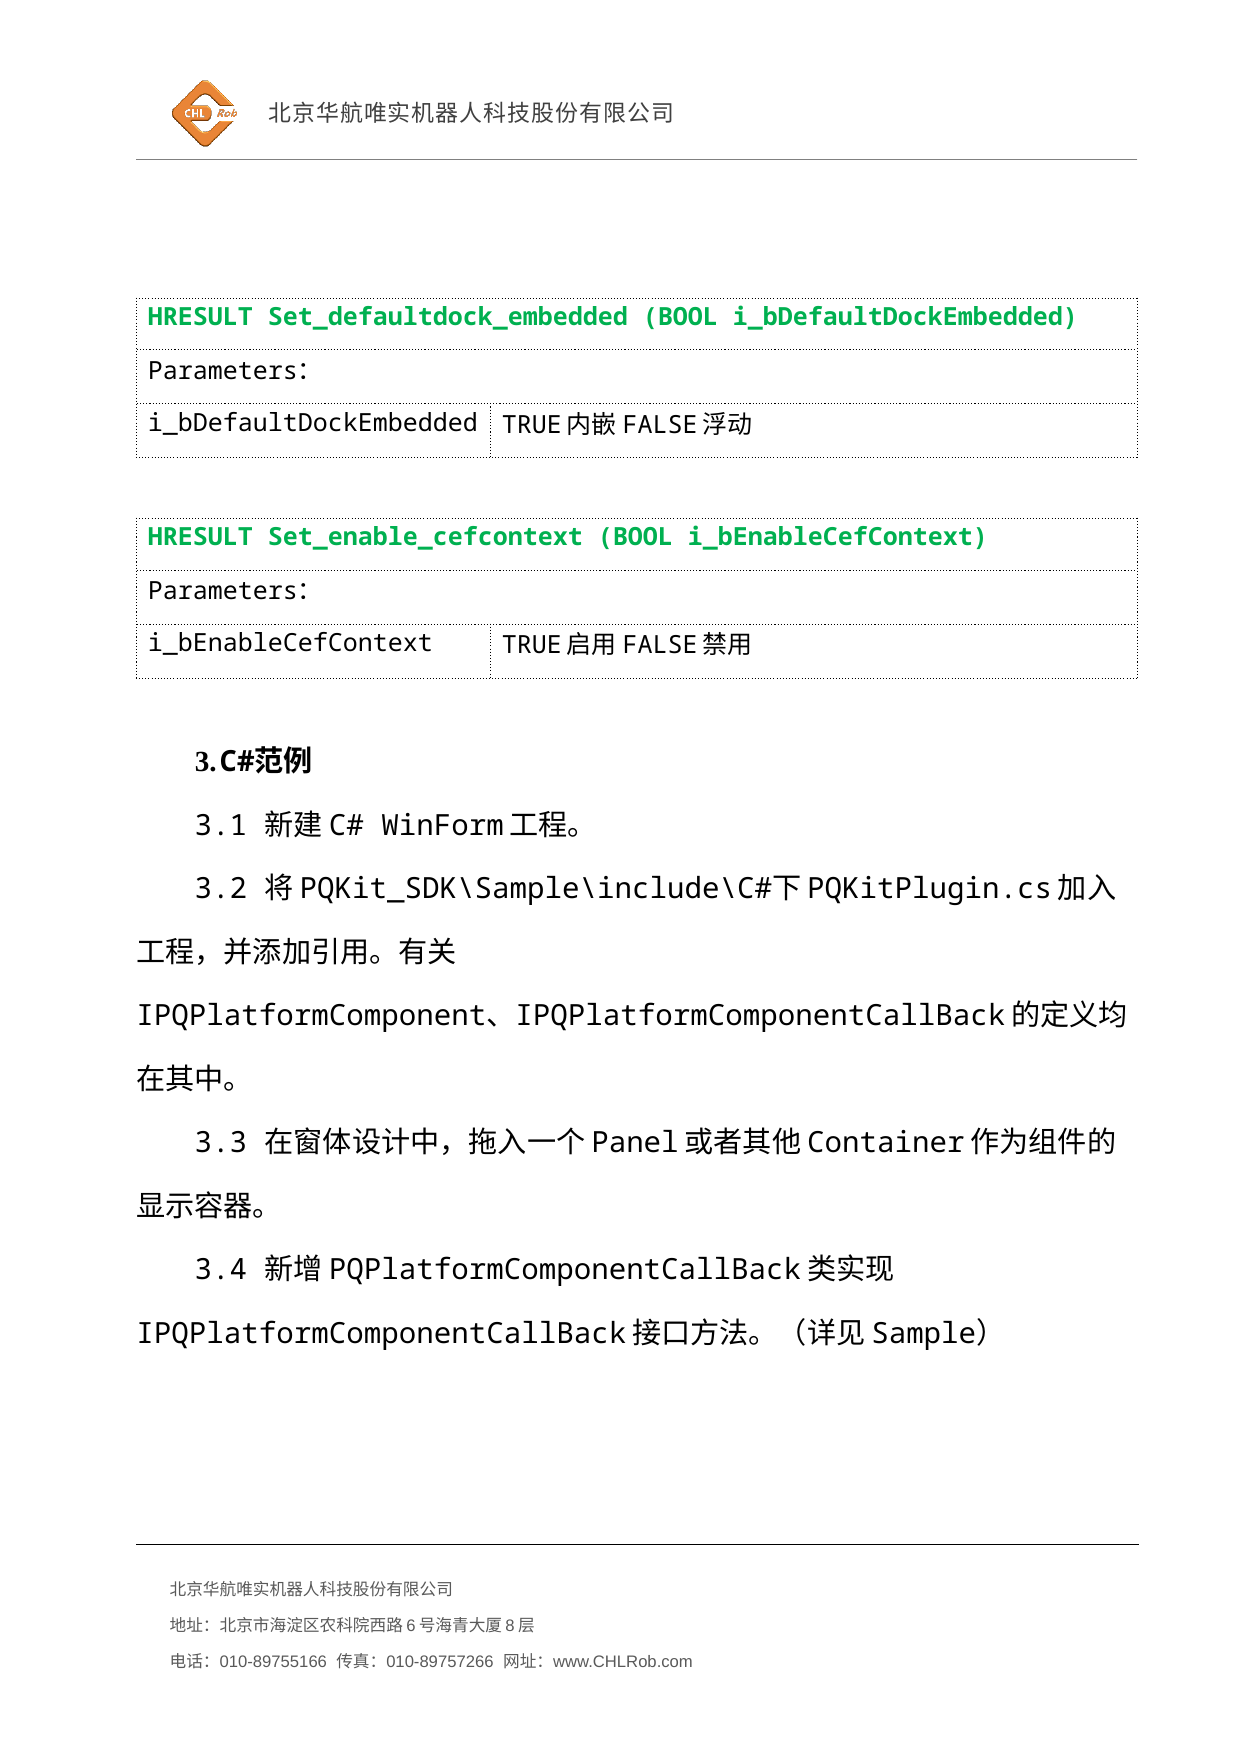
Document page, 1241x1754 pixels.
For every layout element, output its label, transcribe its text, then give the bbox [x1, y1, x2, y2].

table_cell TRUE启用 FALSE禁用 [490, 624, 1137, 677]
table_header HRESULT Set_defaultdock_embedded (BOOL i_bDefaultDockEmbedded) [136, 298, 1137, 349]
text 3.2 将PQKit_SDK\Sample\include\C#下PQKitPlugin.cs加入工程，并添加引用。有关IPQPlatformComponent、IPQPlatformComponentCallBack的定义均在其中。 [136, 865, 1137, 1098]
picture [157, 61, 258, 159]
table_cell i_bEnableCefContext [136, 624, 490, 677]
table_cell TRUE内嵌 FALSE浮动 [490, 403, 1137, 457]
text 3.4 新增PQPlatformComponentCallBack类实现IPQPlatformComponentCallBack接口方法。（详见Sample） [136, 1246, 1137, 1352]
table_cell i_bDefaultDockEmbedded [136, 403, 490, 457]
table_header HRESULT Set_enable_cefcontext (BOOL i_bEnableCefContext) [136, 518, 1137, 569]
subtitle C#范例 [136, 738, 1137, 780]
table_cell Parameters： [136, 570, 1137, 623]
text 3.1 新建C# WinForm工程。 [136, 801, 1137, 844]
table_cell Parameters： [136, 349, 1137, 403]
text 3.3 在窗体设计中，拖入一个Panel或者其他Container作为组件的显示容器。 [136, 1119, 1137, 1225]
